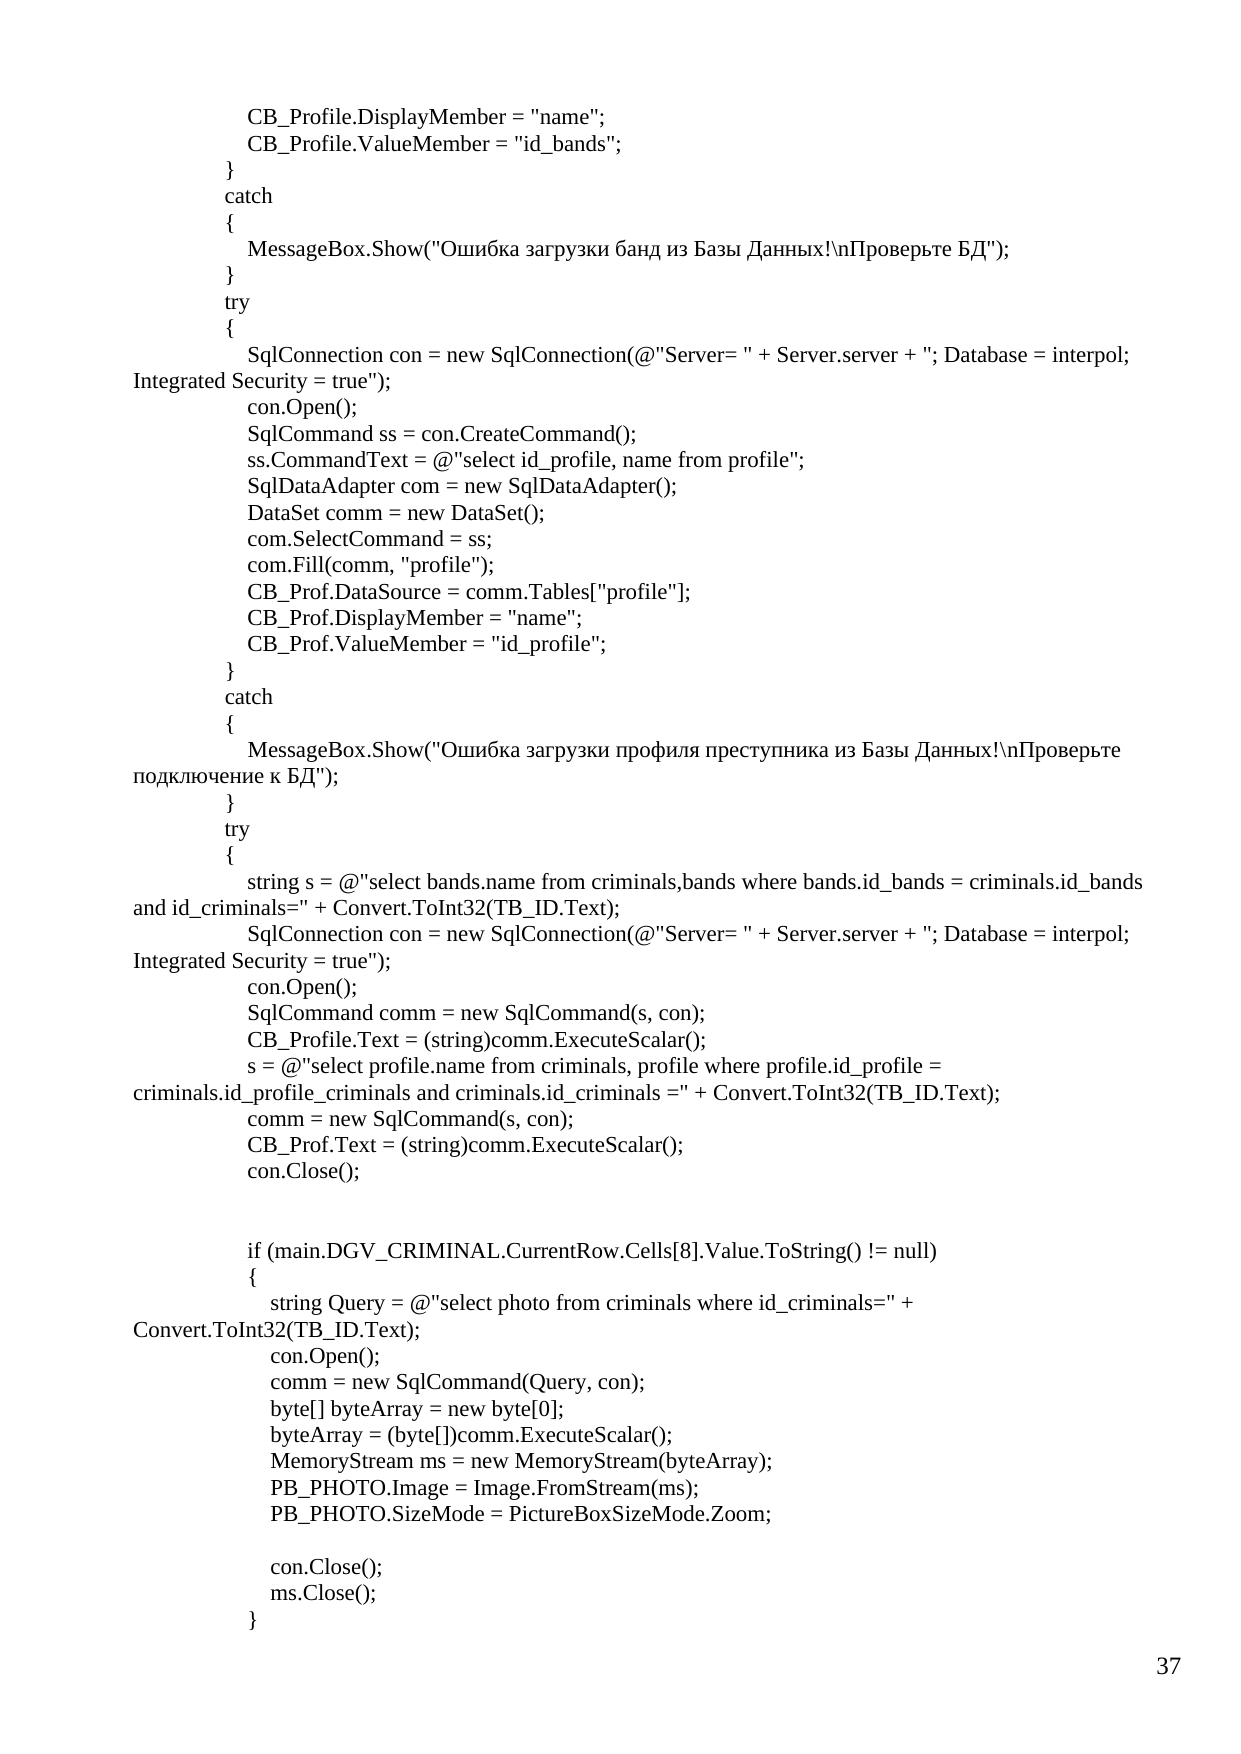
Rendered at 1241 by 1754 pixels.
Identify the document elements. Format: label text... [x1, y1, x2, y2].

text } [133, 156, 1181, 182]
text con.Open(); [133, 973, 1181, 999]
text CB_Profile.Text = (string)comm.ExecuteScalar(); [133, 1026, 1181, 1052]
text } [133, 1606, 1181, 1632]
text { [133, 841, 1181, 868]
text byte[] byteArray = new byte[0]; [133, 1395, 1181, 1421]
text CB_Prof.ValueMember = "id_profile"; [133, 631, 1181, 657]
text com.SelectCommand = ss; [133, 525, 1181, 551]
text SqlCommand comm = new SqlCommand(s, con); [133, 999, 1181, 1026]
text { [133, 209, 1181, 235]
text con.Open(); [133, 1342, 1181, 1368]
text CB_Profile.ValueMember = "id_bands"; [133, 130, 1181, 156]
text string Query = @"select photo from criminals where id_criminals=" + Convert.ToInt32(TB_ID.Text); [133, 1289, 1181, 1342]
text catch [133, 182, 1181, 209]
text com.Fill(comm, "profile"); [133, 551, 1181, 578]
text comm = new SqlCommand(Query, con); [133, 1368, 1181, 1395]
text try [133, 815, 1181, 841]
text ss.CommandText = @"select id_profile, name from profile"; [133, 446, 1181, 472]
text byteArray = (byte[])comm.ExecuteScalar(); [133, 1421, 1181, 1447]
text con.Close(); [133, 1158, 1181, 1184]
text string s = @"select bands.name from criminals,bands where bands.id_bands = criminals.id_bands and id_criminals=" + Convert.ToInt32(TB_ID.Text); [133, 868, 1181, 920]
text PB_PHOTO.SizeMode = PictureBoxSizeMode.Zoom; [133, 1500, 1181, 1527]
text PB_PHOTO.Image = Image.FromStream(ms); [133, 1474, 1181, 1500]
text con.Close(); [133, 1553, 1181, 1579]
text { [133, 709, 1181, 736]
text CB_Prof.Text = (string)comm.ExecuteScalar(); [133, 1131, 1181, 1158]
text SqlConnection con = new SqlConnection(@"Server= " + Server.server + "; Database = interpol; Integrated Security = true"); [133, 341, 1181, 393]
text SqlDataAdapter com = new SqlDataAdapter(); [133, 472, 1181, 499]
text { [133, 1263, 1181, 1289]
text DataSet comm = new DataSet(); [133, 499, 1181, 525]
text CB_Prof.DataSource = comm.Tables["profile"]; [133, 578, 1181, 604]
text if (main.DGV_CRIMINAL.CurrentRow.Cells[8].Value.ToString() != null) [133, 1237, 1181, 1263]
text SqlConnection con = new SqlConnection(@"Server= " + Server.server + "; Database = interpol; Integrated Security = true"); [133, 920, 1181, 973]
text ms.Close(); [133, 1579, 1181, 1606]
text s = @"select profile.name from criminals, profile where profile.id_profile = criminals.id_profile_criminals and criminals.id_criminals =" + Convert.ToInt32(TB_ID.Text); [133, 1052, 1181, 1105]
text SqlCommand ss = con.CreateCommand(); [133, 420, 1181, 446]
text } [133, 262, 1181, 288]
text catch [133, 683, 1181, 709]
text CB_Profile.DisplayMember = "name"; [133, 103, 1181, 130]
text MemoryStream ms = new MemoryStream(byteArray); [133, 1447, 1181, 1474]
text con.Open(); [133, 393, 1181, 420]
text CB_Prof.DisplayMember = "name"; [133, 604, 1181, 631]
text try [133, 288, 1181, 314]
text } [133, 657, 1181, 683]
text MessageBox.Show("Ошибка загрузки банд из Базы Данных!\nПроверьте БД"); [133, 235, 1181, 262]
text comm = new SqlCommand(s, con); [133, 1105, 1181, 1131]
text MessageBox.Show("Ошибка загрузки профиля преступника из Базы Данных!\nПроверьте подключение к БД"); [133, 736, 1181, 789]
text { [133, 314, 1181, 341]
text } [133, 789, 1181, 815]
